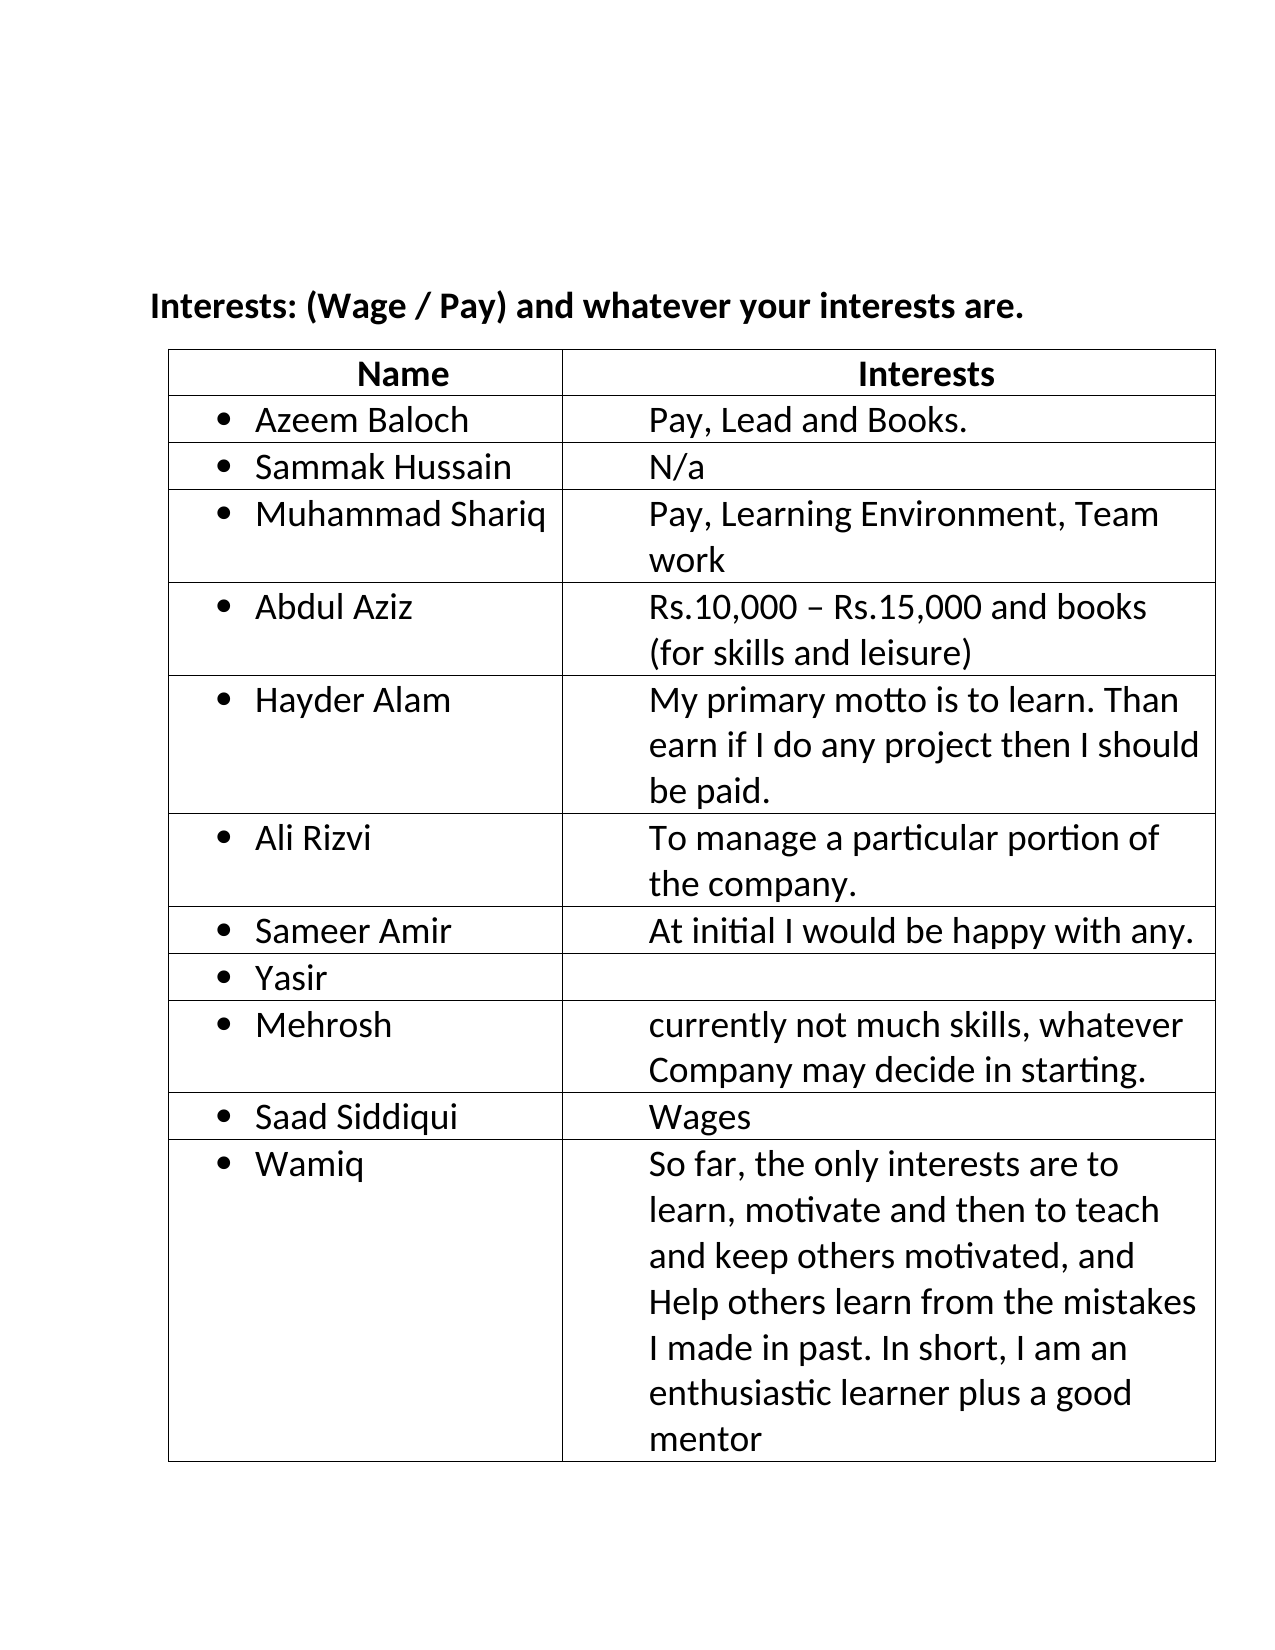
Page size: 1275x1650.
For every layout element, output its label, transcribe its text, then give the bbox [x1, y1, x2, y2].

table_cell Mehrosh [169, 1001, 562, 1092]
table_cell [563, 954, 1215, 999]
table_cell Sameer Amir [169, 907, 562, 953]
table_cell Pay, Lead and Books. [563, 396, 1215, 442]
table_cell Yasir [169, 954, 562, 999]
table_cell At initial I would be happy with any. [563, 907, 1215, 953]
table_cell My primary motto is to learn. Than earn if I do any project then I should be paid. [563, 676, 1215, 813]
table_cell Rs.10,000 – Rs.15,000 and books (for skills and leisure) [563, 583, 1215, 674]
table_cell Hayder Alam [169, 676, 562, 813]
table_cell Muhammad Shariq [169, 490, 562, 582]
table_cell Saad Siddiqui [169, 1093, 562, 1139]
table_cell Pay, Learning Environment, Team work [563, 490, 1215, 582]
table_cell So far, the only interests are to learn, motivate and then to teach and keep others motivated, and Help others learn from the mistakes I made in past. In short, I am an enthusiastic learner plus a good mentor [563, 1140, 1215, 1461]
table_cell Sammak Hussain [169, 443, 562, 489]
table_header Interests [563, 350, 1215, 395]
table_header Name [169, 350, 562, 395]
text Interests: (Wage / Pay) and whatever your interests are. [150, 282, 1125, 328]
table_cell currently not much skills, whatever Company may decide in starting. [563, 1001, 1215, 1092]
table_cell Wamiq [169, 1140, 562, 1461]
table_cell Ali Rizvi [169, 814, 562, 906]
table_cell To manage a particular portion of the company. [563, 814, 1215, 906]
table_cell Abdul Aziz [169, 583, 562, 674]
table_cell Wages [563, 1093, 1215, 1139]
table_cell Azeem Baloch [169, 396, 562, 442]
table_cell N/a [563, 443, 1215, 489]
